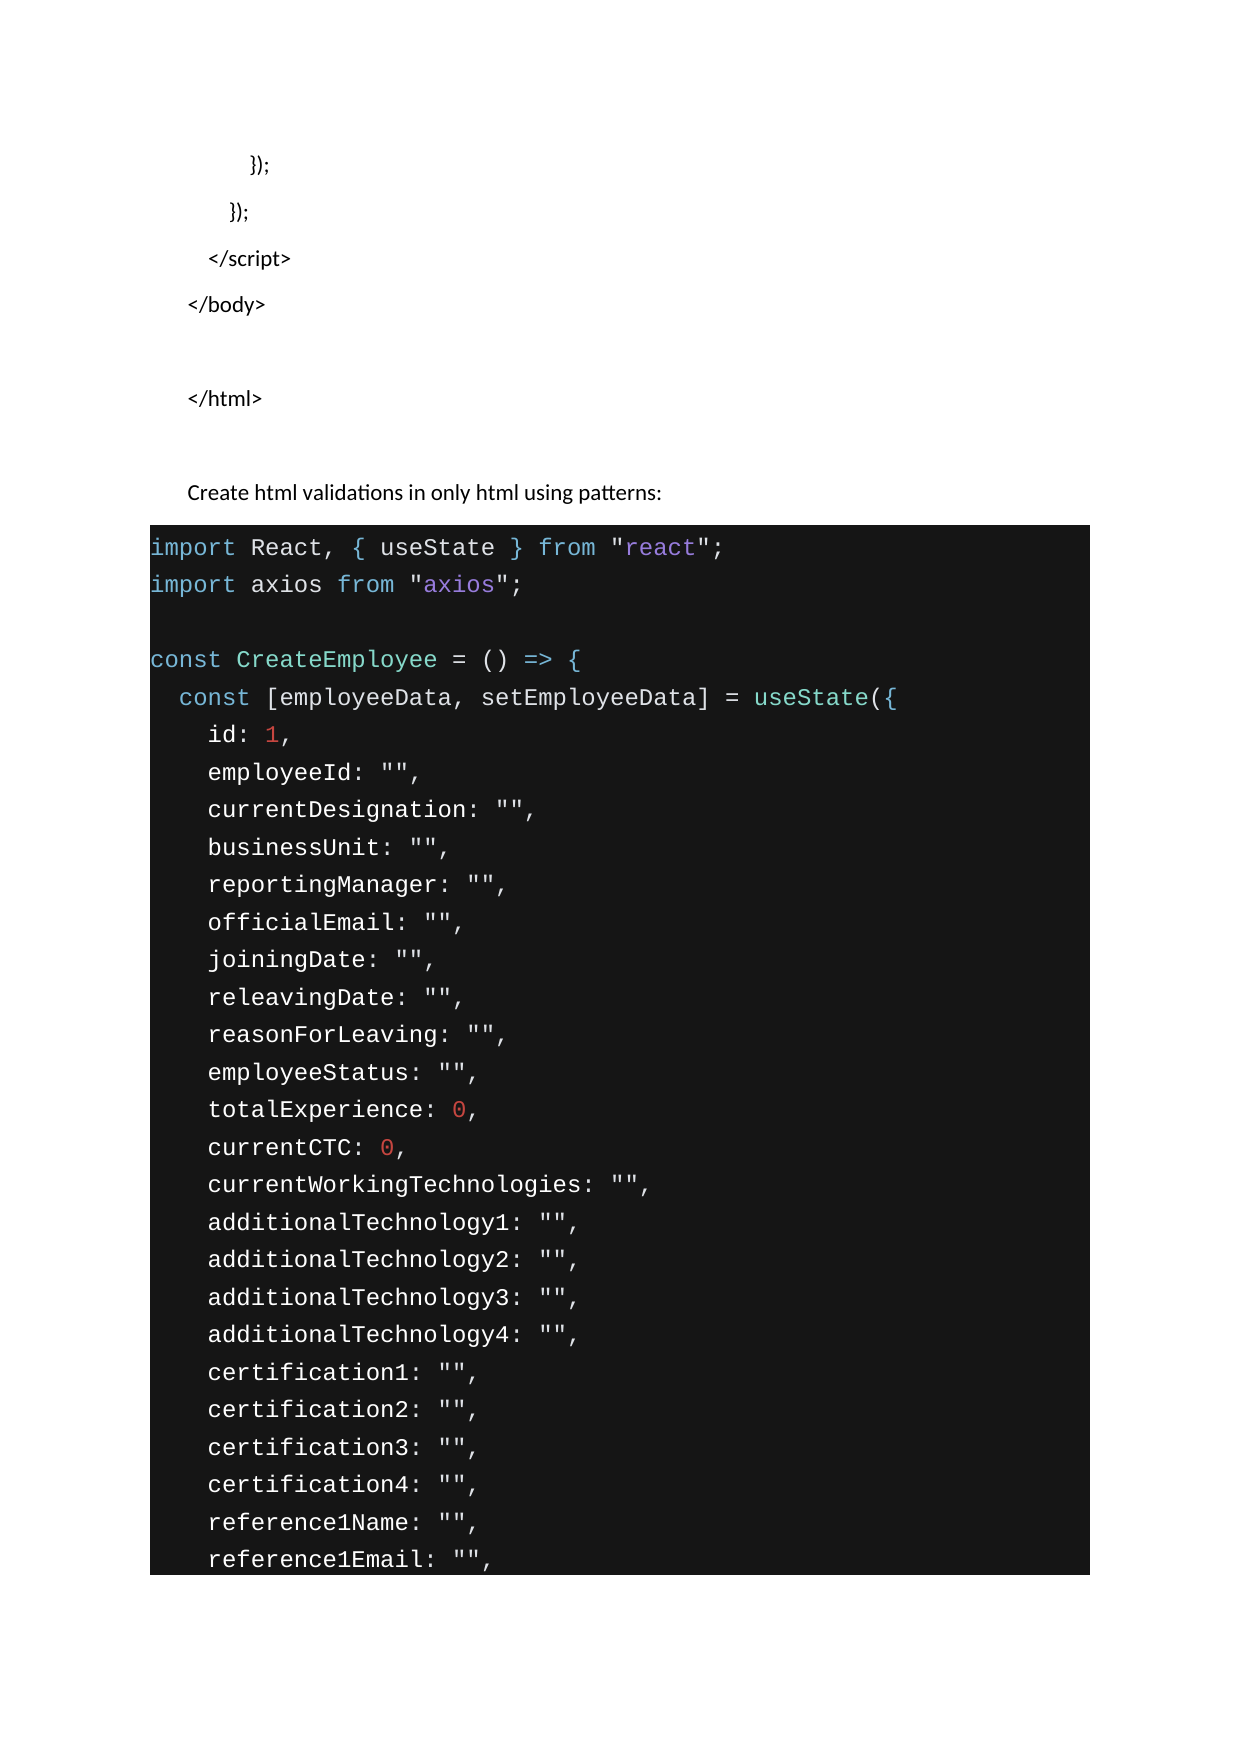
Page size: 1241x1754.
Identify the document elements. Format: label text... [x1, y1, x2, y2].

text joiningDate: "", [150, 937, 1090, 975]
text </body> [187, 291, 1090, 319]
text </html> [187, 384, 1090, 412]
text const [employeeData, setEmployeeData] = useState({ [150, 675, 1090, 712]
text additionalTechnology1: "", [150, 1200, 1090, 1237]
text reasonForLeaving: "", [150, 1012, 1090, 1050]
text currentDesignation: "", [150, 787, 1090, 825]
text Create html validations in only html using patterns: [187, 478, 1090, 506]
text releavingDate: "", [150, 975, 1090, 1012]
text employeeId: "", [150, 750, 1090, 787]
text reference1Name: "", [150, 1500, 1090, 1537]
text reportingManager: "", [150, 862, 1090, 900]
text const CreateEmployee = () => { [150, 637, 1090, 675]
text }); [187, 197, 1090, 225]
text currentCTC: 0, [150, 1125, 1090, 1162]
text businessUnit: "", [150, 825, 1090, 862]
text certification3: "", [150, 1425, 1090, 1462]
text import axios from "axios"; [150, 562, 1090, 600]
text reference1Email: "", [150, 1537, 1090, 1575]
text totalExperience: 0, [150, 1087, 1090, 1125]
text employeeStatus: "", [150, 1050, 1090, 1087]
text certification1: "", [150, 1350, 1090, 1387]
text officialEmail: "", [150, 900, 1090, 937]
text additionalTechnology4: "", [150, 1312, 1090, 1350]
text additionalTechnology2: "", [150, 1237, 1090, 1275]
text }); [187, 150, 1090, 178]
text id: 1, [150, 712, 1090, 750]
text import React, { useState } from "react"; [150, 525, 1090, 562]
text certification4: "", [150, 1462, 1090, 1500]
text </script> [187, 244, 1090, 272]
text currentWorkingTechnologies: "", [150, 1162, 1090, 1200]
text certification2: "", [150, 1387, 1090, 1425]
text additionalTechnology3: "", [150, 1275, 1090, 1312]
